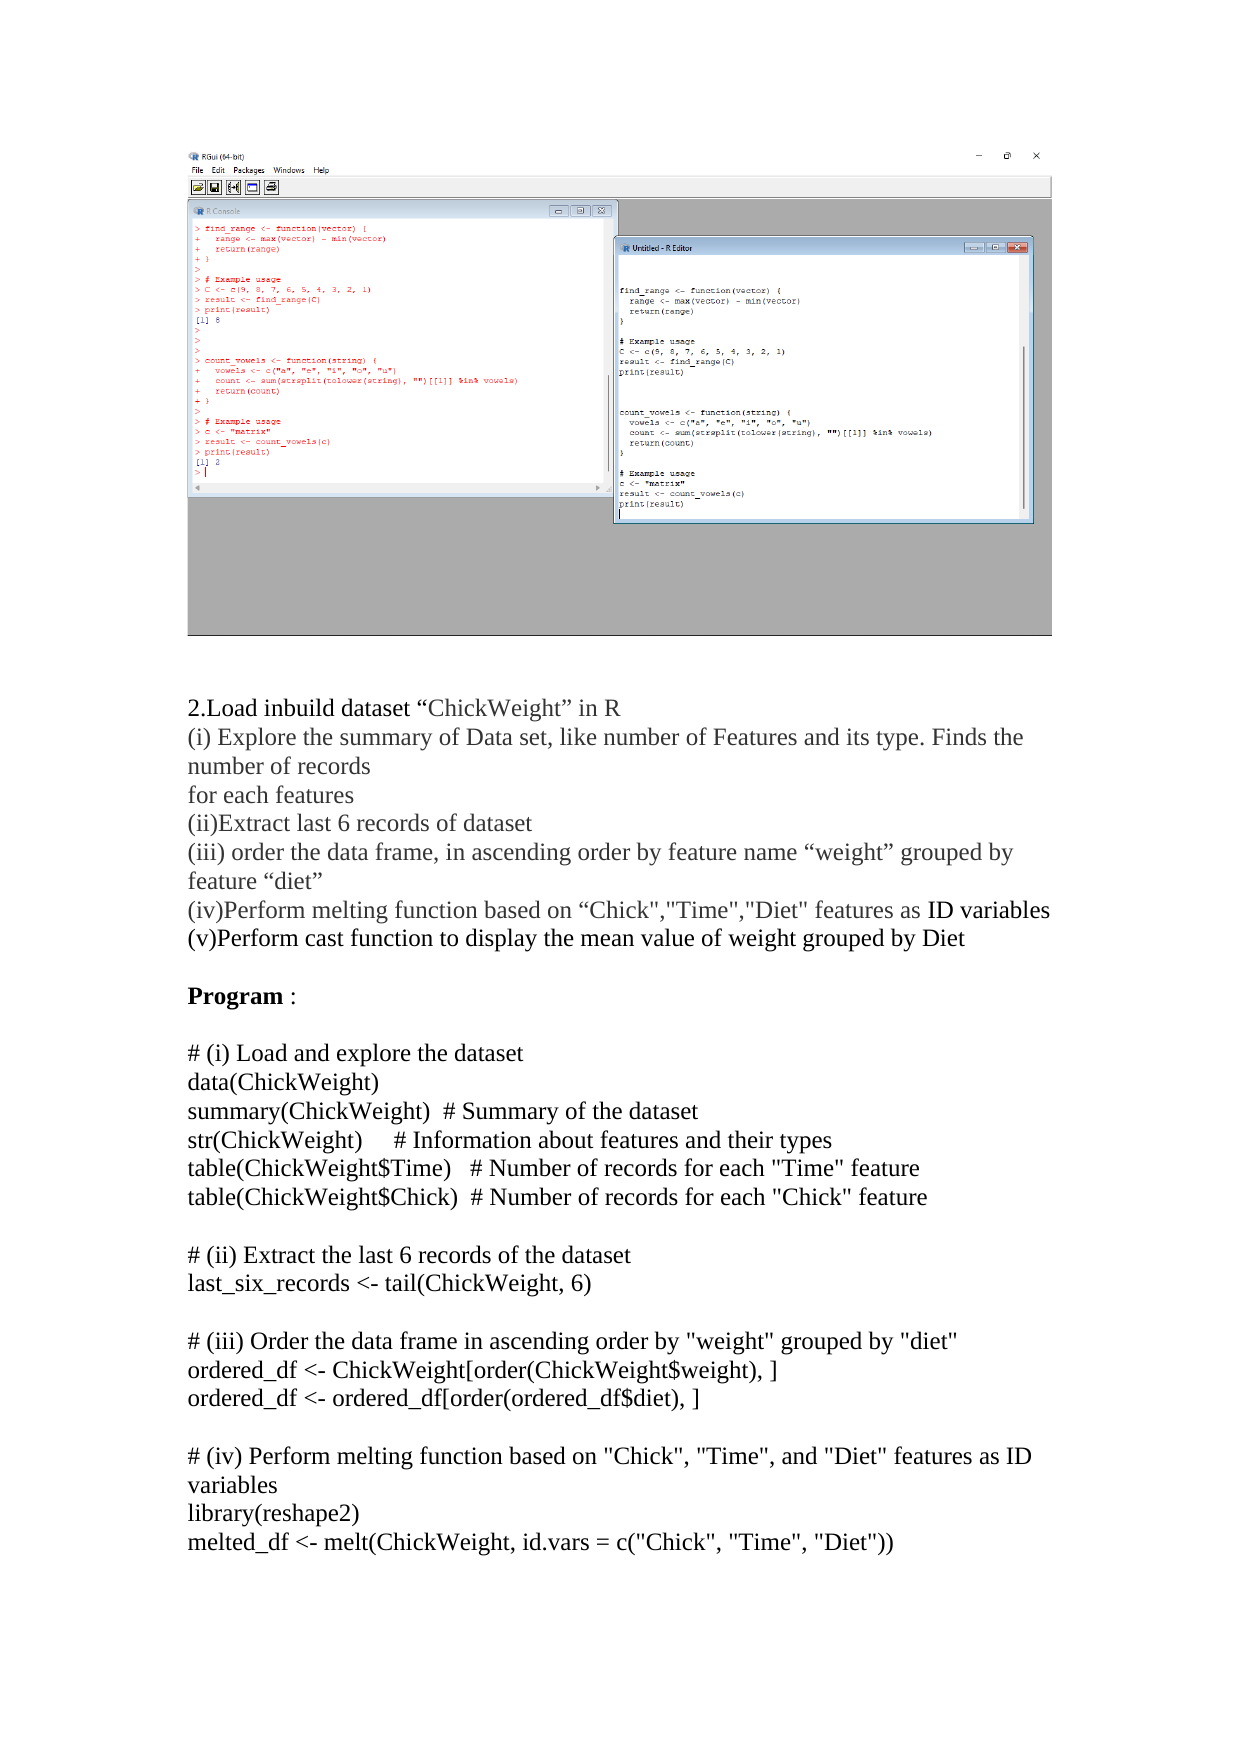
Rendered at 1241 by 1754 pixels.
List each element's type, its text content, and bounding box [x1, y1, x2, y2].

text table(ChickWeight$Chick) # Number of records for each "Chick" feature [187, 1182, 1053, 1211]
text table(ChickWeight$Time) # Number of records for each "Time" feature [187, 1153, 1053, 1182]
text (ii)Extract last 6 records of dataset [187, 808, 1053, 837]
text data(ChickWeight) [187, 1067, 1053, 1096]
text # (iv) Perform melting function based on "Chick", "Time", and "Diet" features as ID variables [187, 1441, 1053, 1498]
text # (ii) Extract the last 6 records of the dataset [187, 1240, 1053, 1268]
text str(ChickWeight) # Information about features and their types [187, 1125, 1053, 1153]
text summary(ChickWeight) # Summary of the dataset [187, 1096, 1053, 1125]
text 2.Load inbuild dataset “ChickWeight” in R [187, 693, 1053, 722]
text ordered_df <- ordered_df[order(ordered_df$diet), ] [187, 1383, 1053, 1412]
text (i) Explore the summary of Data set, like number of Features and its type. Finds the number of records [187, 722, 1053, 780]
text last_six_records <- tail(ChickWeight, 6) [187, 1268, 1053, 1297]
text (iv)Perform melting function based on “Chick","Time","Diet" features as ID variables [187, 895, 1053, 923]
text # (iii) Order the data frame in ascending order by "weight" grouped by "diet" [187, 1326, 1053, 1355]
picture [187, 150, 1052, 636]
text ordered_df <- ChickWeight[order(ChickWeight$weight), ] [187, 1355, 1053, 1383]
text # (i) Load and explore the dataset [187, 1038, 1053, 1067]
text for each features [187, 780, 1053, 808]
text library(reshape2) [187, 1498, 1053, 1527]
text (iii) order the data frame, in ascending order by feature name “weight” grouped by feature “diet” [187, 837, 1053, 895]
text (v)Perform cast function to display the mean value of weight grouped by Diet [187, 923, 1053, 952]
text melted_df <- melt(ChickWeight, id.vars = c("Chick", "Time", "Diet")) [187, 1527, 1053, 1556]
text Program : [187, 981, 1053, 1010]
